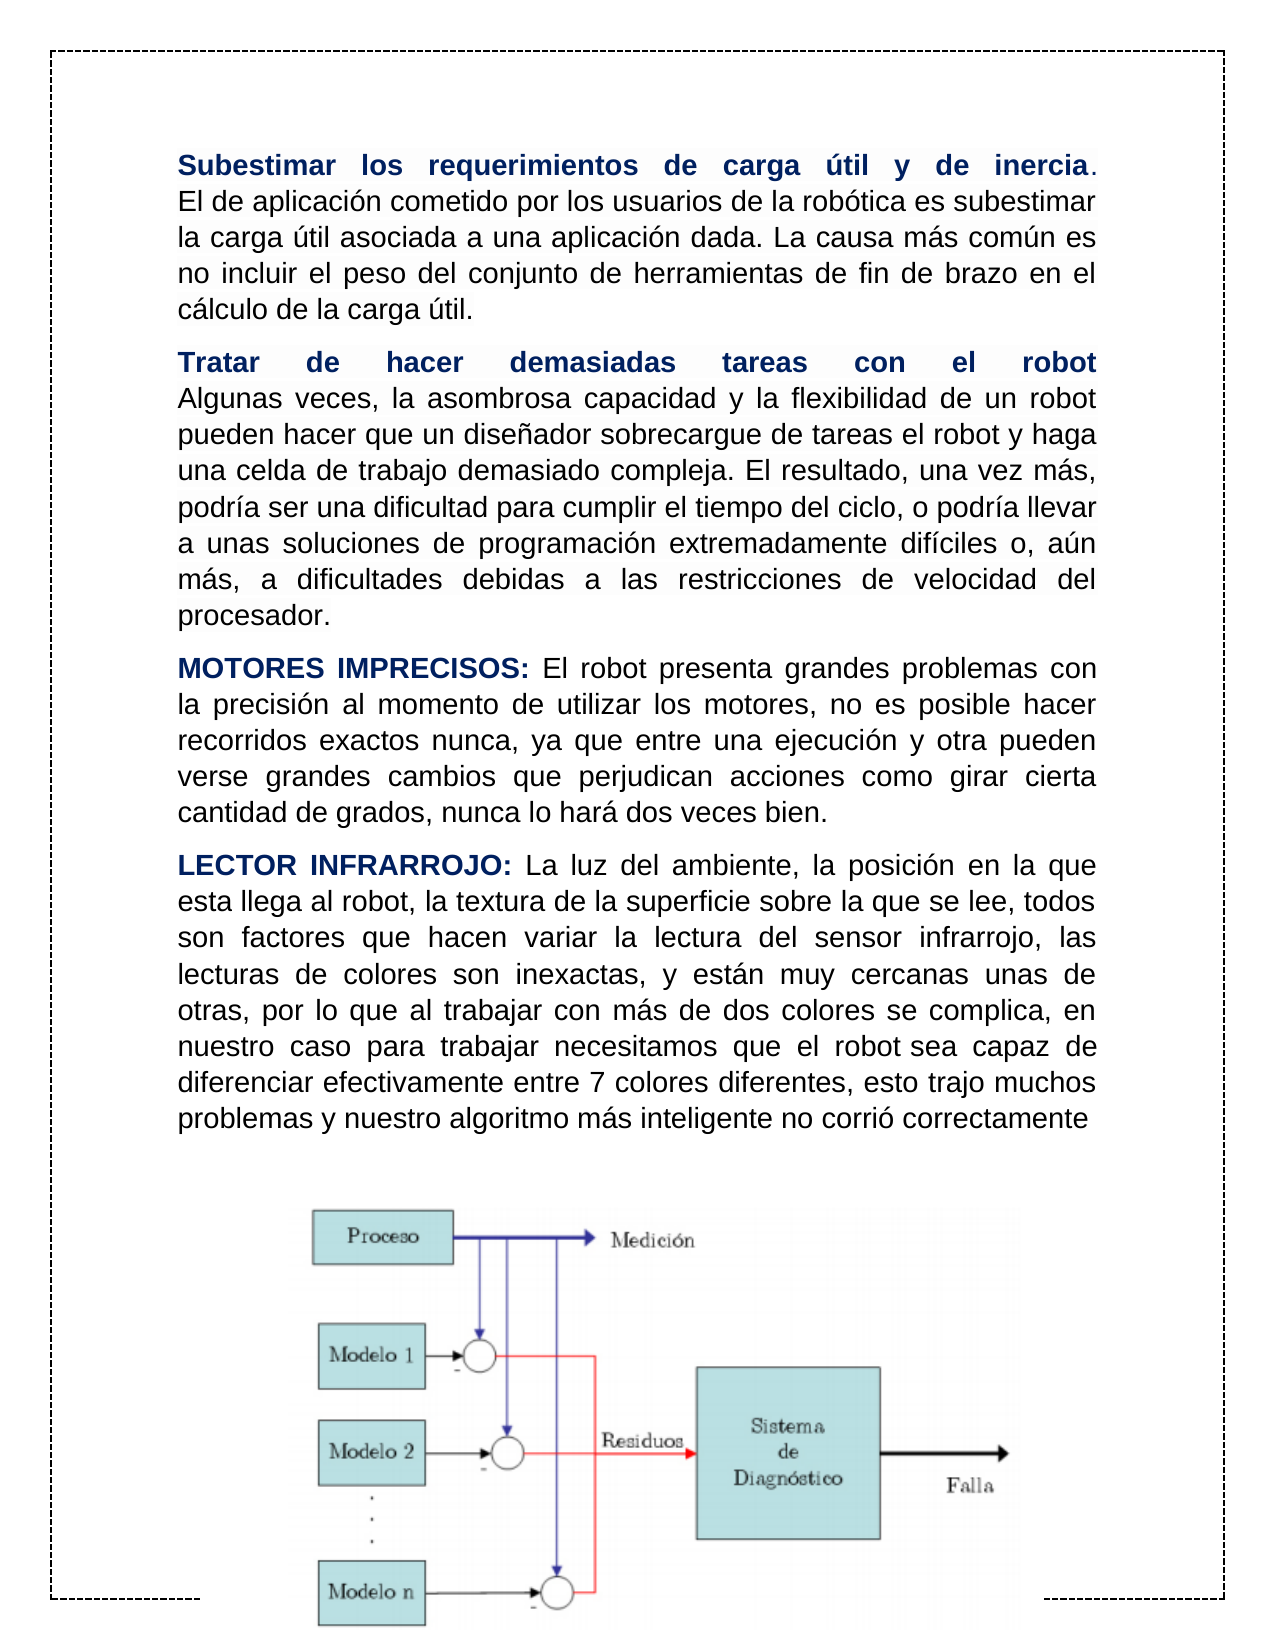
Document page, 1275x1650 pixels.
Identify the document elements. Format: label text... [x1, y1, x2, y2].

text Tratar de hacer demasiadas tareas con el robot Algunas veces, la asombrosa capacidad y la flexibilidad de un robot pueden hacer que un diseñador sobrecargue de tareas el robot y haga una celda de trabajo demasiado compleja. El resultado, una vez más, podría ser una dificultad para cumplir el tiempo del ciclo, o podría llevar a unas soluciones de programación extremadamente difíciles o, aún más, a dificultades debidas a las restricciones de velocidad del procesador. [177, 595, 1098, 632]
text LECTOR INFRARROJO: La luz del ambiente, la posición en la que esta llega al robot, la textura de la superficie sobre la que se lee, todos son factores que hacen variar la lectura del sensor infrarrojo, las lecturas de colores son inexactas, y están muy cercanas unas de otras, por lo que al trabajar con más de dos colores se complica, en nuestro caso para trabajar necesitamos que el robot sea capaz de diferenciar efectivamente entre 7 colores diferentes, esto trajo muchos problemas y nuestro algoritmo más inteligente no corrió correctamente [177, 1099, 1098, 1135]
text Subestimar los requerimientos de carga útil y de inercia. El de aplicación cometido por los usuarios de la robótica es subestimar la carga útil asociada a una aplicación dada. La causa más común es no incluir el peso del conjunto de herramientas de fin de brazo en el cálculo de la carga útil. [177, 289, 1098, 326]
text MOTORES IMPRECISOS: El robot presenta grandes problemas con la precisión al momento de utilizar los motores, no es posible hacer recorridos exactos nunca, ya que entre una ejecución y otra pueden verse grandes cambios que perjudican acciones como girar cierta cantidad de grados, nunca lo hará dos veces bien. [177, 793, 1098, 829]
